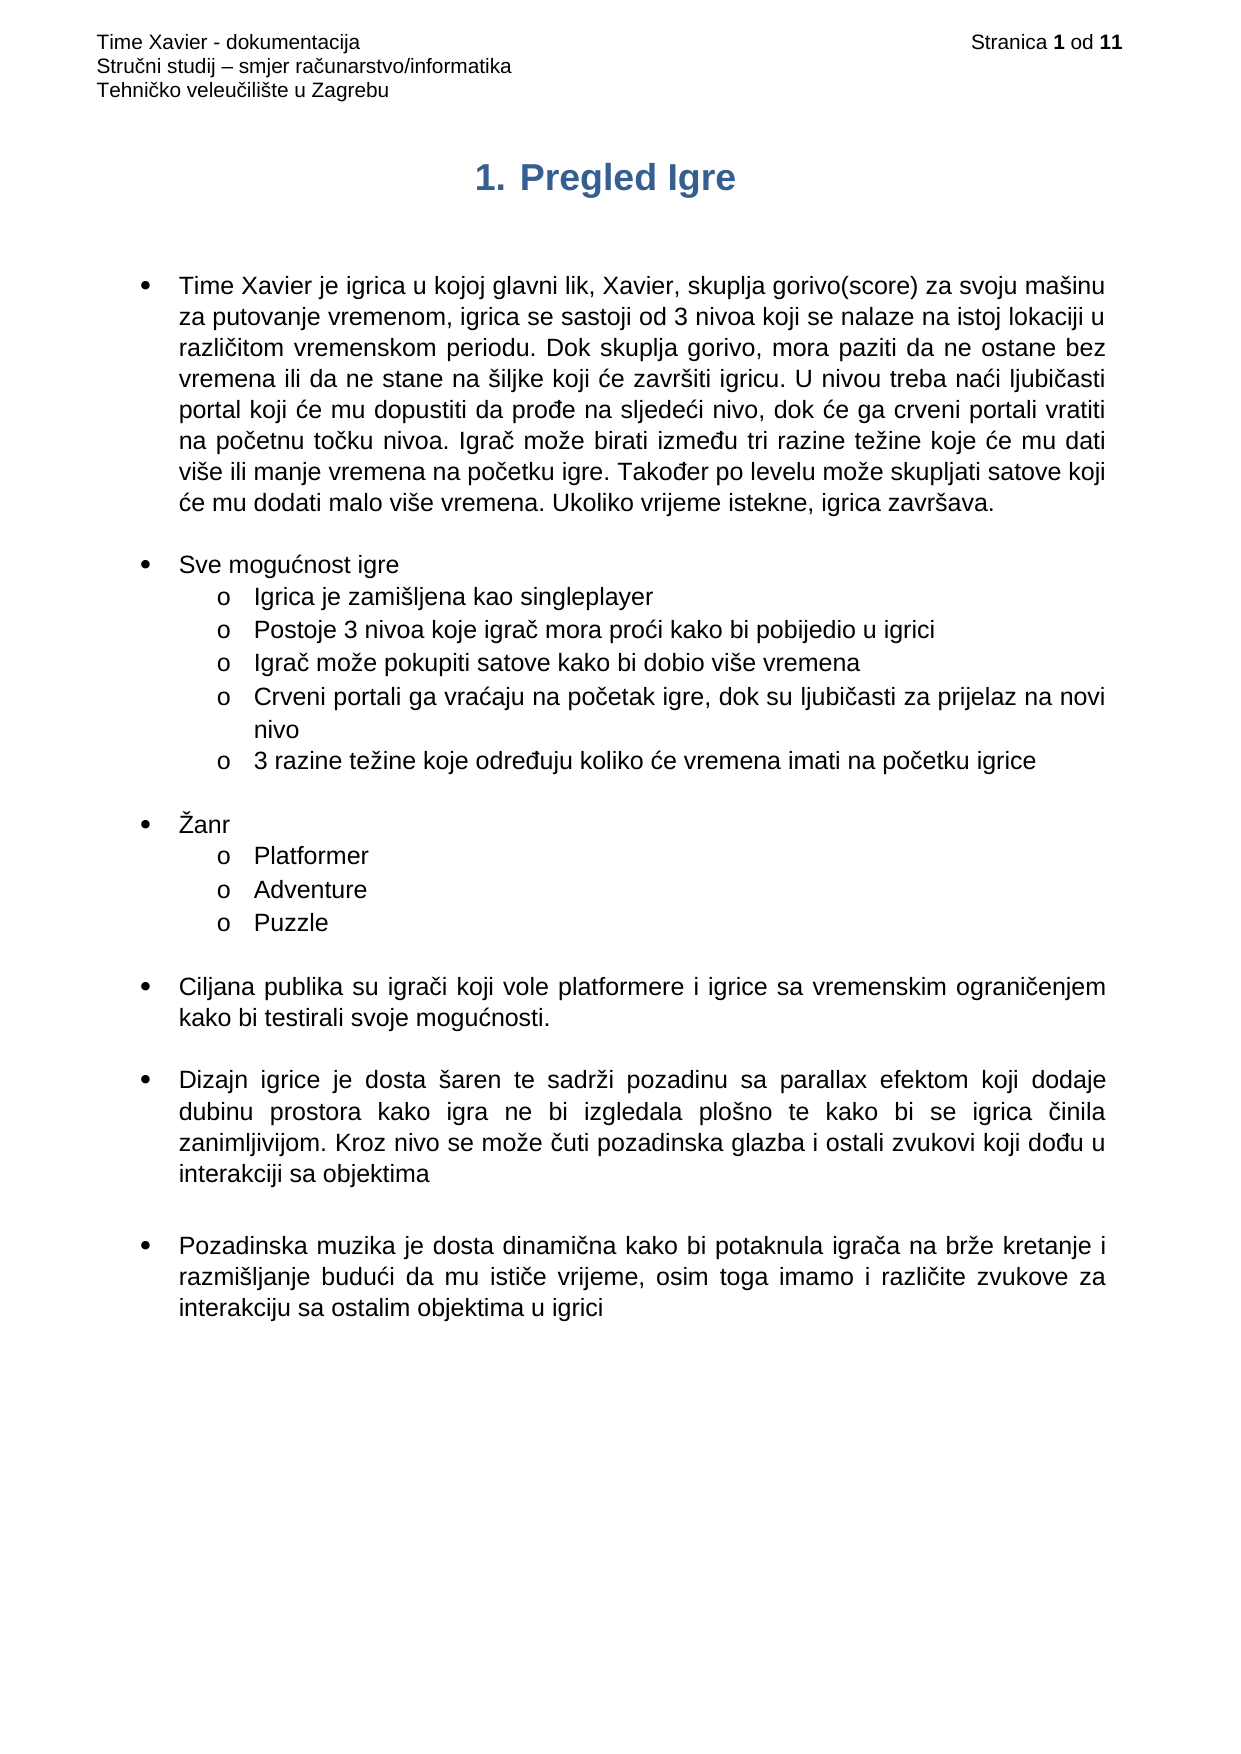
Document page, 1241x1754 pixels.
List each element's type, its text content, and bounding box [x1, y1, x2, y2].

list Žanr [141, 810, 1107, 839]
list Dizajn igrice je dosta šaren te sadrži pozadinu sa parallax efektom koji dodaje dubinu prostora kako igra ne bi izgledala plošno te kako bi se igrica činila zanimljivijom. Kroz nivo se može čuti pozadinska glazba i ostali zvukovi koji dođu u interakciji sa objektima [141, 1066, 1107, 1187]
list Adventure [216, 874, 1107, 906]
list Crveni portali ga vraćaju na početak igre, dok su ljubičasti za prijelaz na novi nivo [216, 681, 1107, 743]
list Igrica je zamišljena kao singleplayer [216, 581, 1107, 612]
list Time Xavier je igrica u kojoj glavni lik, Xavier, skuplja gorivo(score) za svoju mašinu za putovanje vremenom, igrica se sastoji od 3 nivoa koji se nalaze na istoj lokaciji u različitom vremenskom periodu. Dok skuplja gorivo, mora paziti da ne ostane bez vremena ili da ne stane na šiljke koji će završiti igricu. U nivou treba naći ljubičasti portal koji će mu dopustiti da prođe na sljedeći nivo, dok će ga crveni portali vratiti na početnu točku nivoa. Igrač može birati između tri razine težine koje će mu dati više ili manje vremena na početku igre. Također po levelu može skupljati satove koji će mu dodati malo više vremena. Ukoliko vrijeme istekne, igrica završava. [141, 271, 1107, 517]
list Puzzle [216, 908, 1107, 939]
list Platformer [216, 841, 1107, 872]
list 3 razine težine koje određuju koliko će vremena imati na početku igrice [216, 746, 1107, 777]
list Postoje 3 nivoa koje igrač mora proći kako bi pobijedio u igrici [216, 615, 1107, 646]
subtitle Pregled Igre [103, 155, 1107, 198]
list Igrač može pokupiti satove kako bi dobio više vremena [216, 648, 1107, 679]
list Pozadinska muzika je dosta dinamična kako bi potaknula igrača na brže kretanje i razmišljanje budući da mu ističe vrijeme, osim toga imamo i različite zvukove za interakciju sa ostalim objektima u igrici [141, 1231, 1107, 1322]
list Sve mogućnost igre [141, 550, 1107, 579]
list Ciljana publika su igrači koji vole platformere i igrice sa vremenskim ograničenjem kako bi testirali svoje mogućnosti. [141, 972, 1107, 1032]
